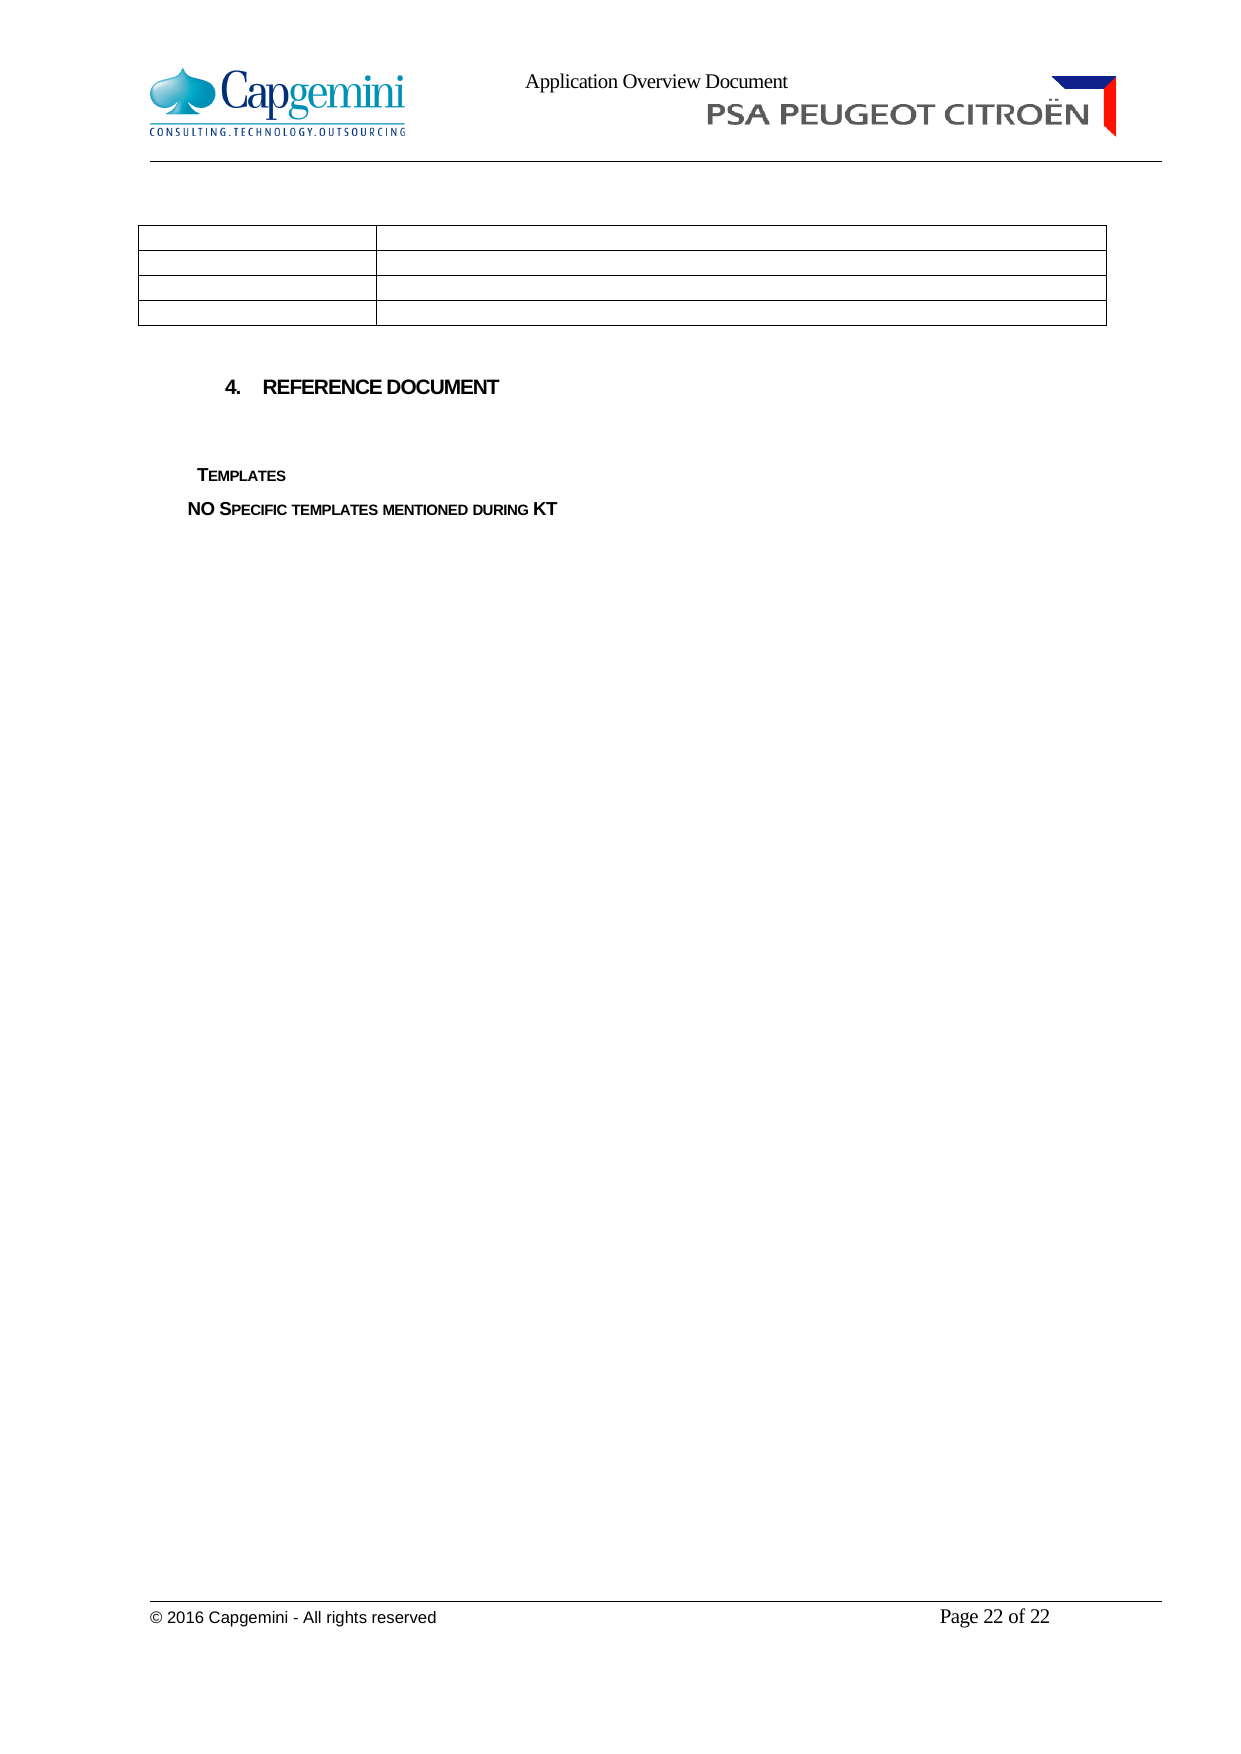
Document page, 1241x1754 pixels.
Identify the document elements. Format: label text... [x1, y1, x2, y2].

table_cell [139, 226, 376, 249]
table_cell [377, 276, 1106, 299]
picture [707, 76, 1117, 138]
subtitle REFERENCE DOCUMENT [225, 374, 1162, 398]
subtitle NO Specific templates mentioned during KT [187, 498, 1162, 520]
table_cell [377, 251, 1106, 274]
table_cell [139, 276, 376, 299]
picture [150, 68, 405, 136]
table_cell [377, 226, 1106, 249]
table_cell [139, 251, 376, 274]
picture [709, 76, 717, 87]
subtitle Templates [187, 464, 1162, 486]
table_cell [139, 301, 376, 324]
table_cell [377, 301, 1106, 324]
